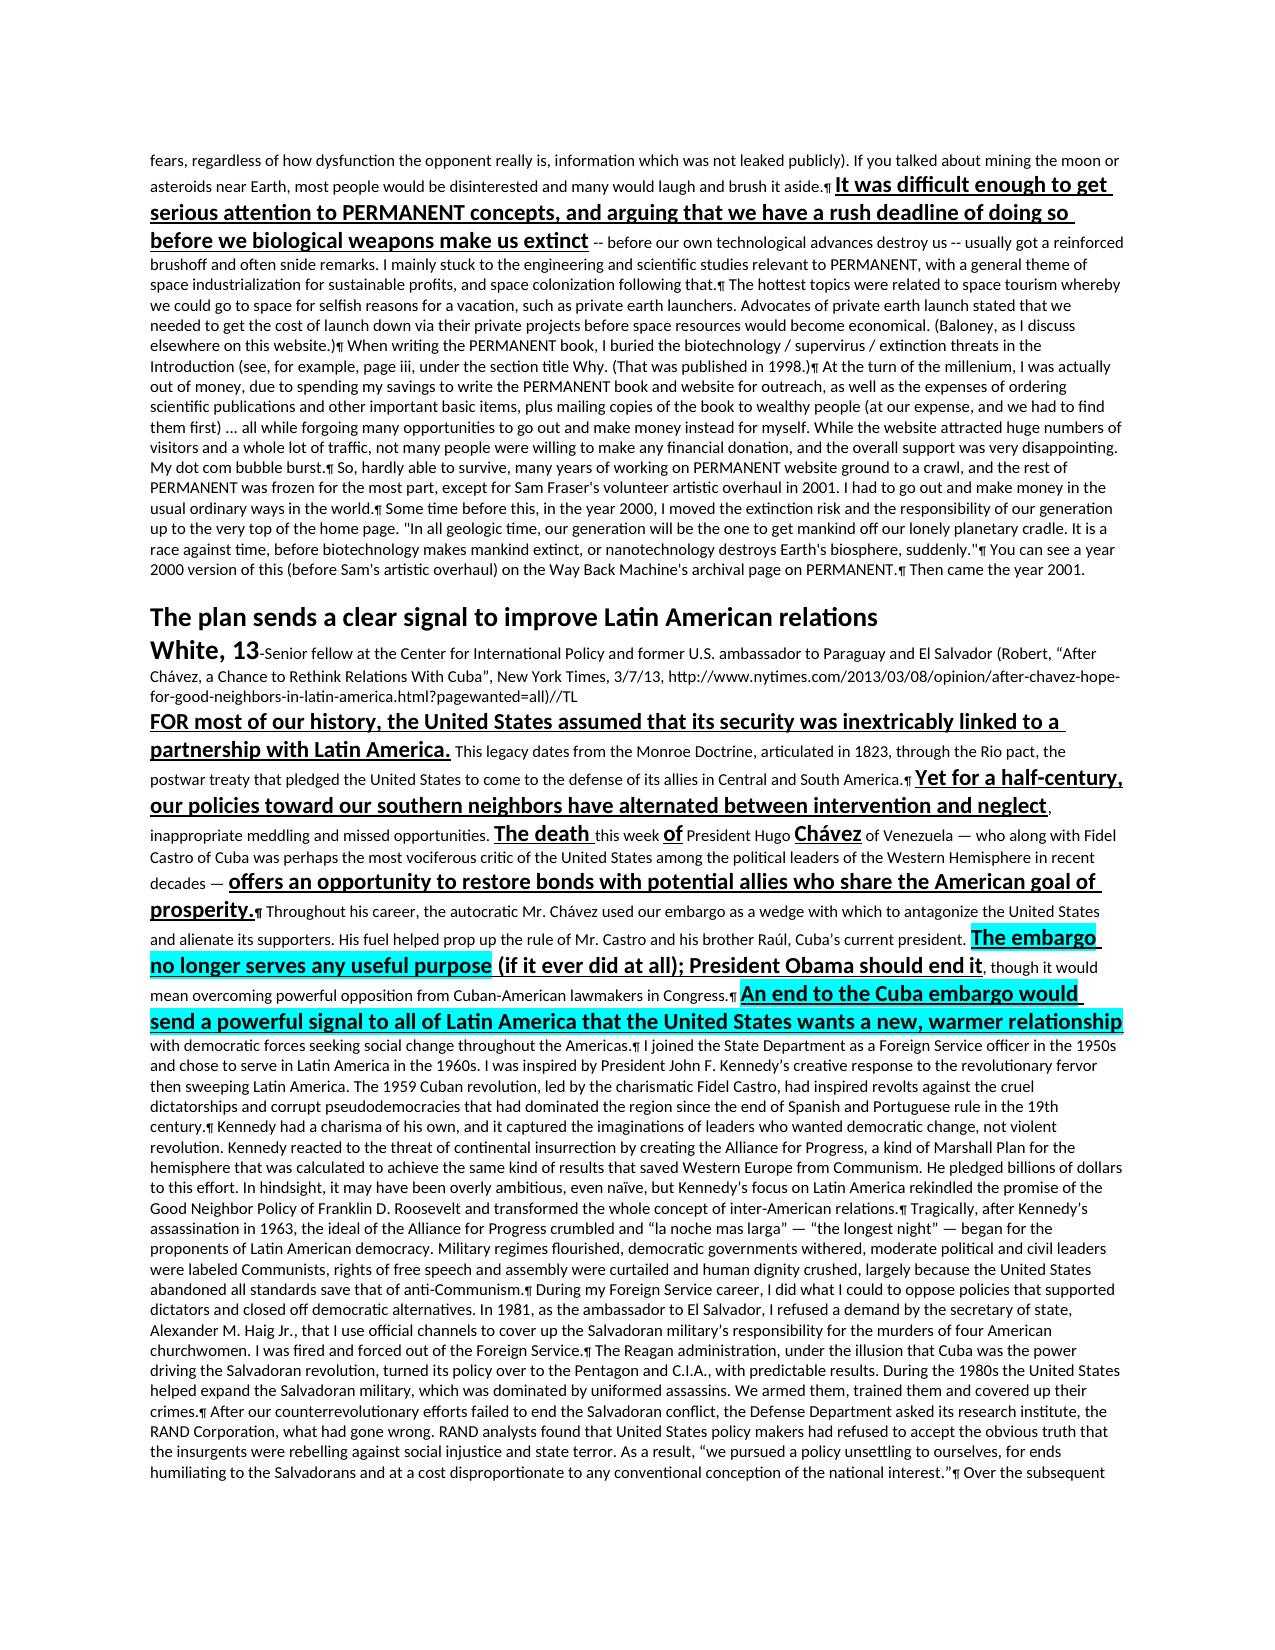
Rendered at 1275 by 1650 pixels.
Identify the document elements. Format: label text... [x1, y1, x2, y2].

text White, 13-Senior fellow at the Center for International Policy and former U.S. ambassador to Paraguay and El Salvador (Robert, “After Chávez, a Chance to Rethink Relations With Cuba”, New York Times, 3/7/13, http://www.nytimes.com/2013/03/08/opinion/after-chavez-hope-for-good-neighbors-in-latin-america.html?pagewanted=all)//TL [150, 633, 1125, 707]
subtitle The plan sends a clear signal to improve Latin American relations [150, 600, 1125, 633]
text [150, 150, 1125, 579]
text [150, 707, 1125, 1482]
